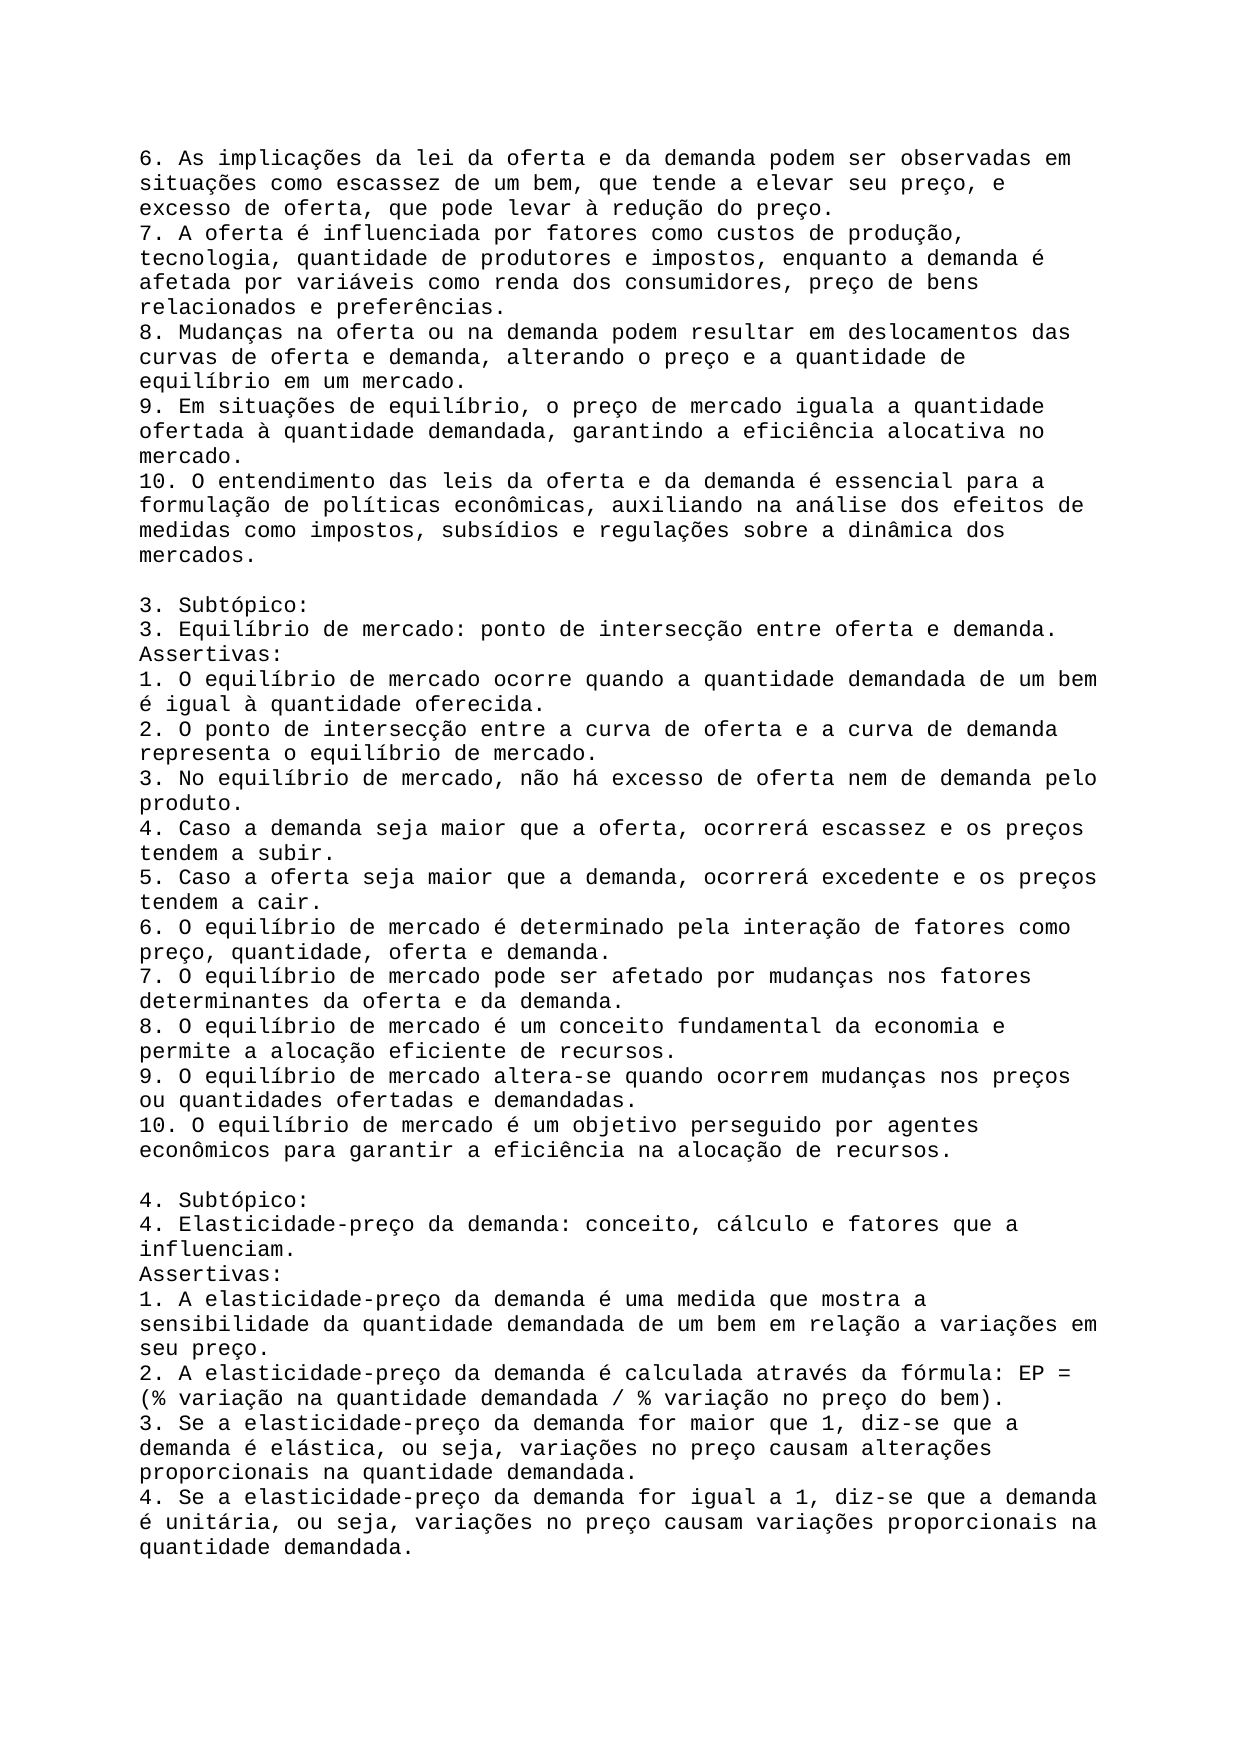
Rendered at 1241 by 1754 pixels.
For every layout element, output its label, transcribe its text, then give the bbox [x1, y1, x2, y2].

text Assertivas: [139, 643, 1101, 668]
text 3. Se a elasticidade-preço da demanda for maior que 1, diz-se que a demanda é elástica, ou seja, variações no preço causam alterações proporcionais na quantidade demandada. [139, 1412, 1101, 1486]
text 3. Equilíbrio de mercado: ponto de intersecção entre oferta e demanda. [139, 619, 1101, 643]
text 4. Se a elasticidade-preço da demanda for igual a 1, diz-se que a demanda é unitária, ou seja, variações no preço causam variações proporcionais na quantidade demandada. [139, 1486, 1101, 1561]
text 3. No equilíbrio de mercado, não há excesso de oferta nem de demanda pelo produto. [139, 767, 1101, 817]
text 9. Em situações de equilíbrio, o preço de mercado iguala a quantidade ofertada à quantidade demandada, garantindo a eficiência alocativa no mercado. [139, 396, 1101, 470]
text 2. O ponto de intersecção entre a curva de oferta e a curva de demanda representa o equilíbrio de mercado. [139, 718, 1101, 767]
text 4. Elasticidade-preço da demanda: conceito, cálculo e fatores que a influenciam. [139, 1214, 1101, 1263]
text 8. Mudanças na oferta ou na demanda podem resultar em deslocamentos das curvas de oferta e demanda, alterando o preço e a quantidade de equilíbrio em um mercado. [139, 321, 1101, 396]
text 4. Caso a demanda seja maior que a oferta, ocorrerá escassez e os preços tendem a subir. [139, 817, 1101, 867]
text 2. A elasticidade-preço da demanda é calculada através da fórmula: EP = (% variação na quantidade demandada / % variação no preço do bem). [139, 1362, 1101, 1412]
text 1. O equilíbrio de mercado ocorre quando a quantidade demandada de um bem é igual à quantidade oferecida. [139, 668, 1101, 718]
text 10. O equilíbrio de mercado é um objetivo perseguido por agentes econômicos para garantir a eficiência na alocação de recursos. [139, 1114, 1101, 1164]
text 6. As implicações da lei da oferta e da demanda podem ser observadas em situações como escassez de um bem, que tende a elevar seu preço, e excesso de oferta, que pode levar à redução do preço. [139, 148, 1101, 222]
text 10. O entendimento das leis da oferta e da demanda é essencial para a formulação de políticas econômicas, auxiliando na análise dos efeitos de medidas como impostos, subsídios e regulações sobre a dinâmica dos mercados. [139, 470, 1101, 569]
text 7. O equilíbrio de mercado pode ser afetado por mudanças nos fatores determinantes da oferta e da demanda. [139, 966, 1101, 1015]
text 9. O equilíbrio de mercado altera-se quando ocorrem mudanças nos preços ou quantidades ofertadas e demandadas. [139, 1065, 1101, 1114]
text 6. O equilíbrio de mercado é determinado pela interação de fatores como preço, quantidade, oferta e demanda. [139, 916, 1101, 966]
text 1. A elasticidade-preço da demanda é uma medida que mostra a sensibilidade da quantidade demandada de um bem em relação a variações em seu preço. [139, 1288, 1101, 1362]
text 7. A oferta é influenciada por fatores como custos de produção, tecnologia, quantidade de produtores e impostos, enquanto a demanda é afetada por variáveis como renda dos consumidores, preço de bens relacionados e preferências. [139, 222, 1101, 321]
text Assertivas: [139, 1263, 1101, 1288]
text 8. O equilíbrio de mercado é um conceito fundamental da economia e permite a alocação eficiente de recursos. [139, 1015, 1101, 1065]
text 4. Subtópico: [139, 1189, 1101, 1214]
text 3. Subtópico: [139, 594, 1101, 619]
text 5. Caso a oferta seja maior que a demanda, ocorrerá excedente e os preços tendem a cair. [139, 867, 1101, 916]
